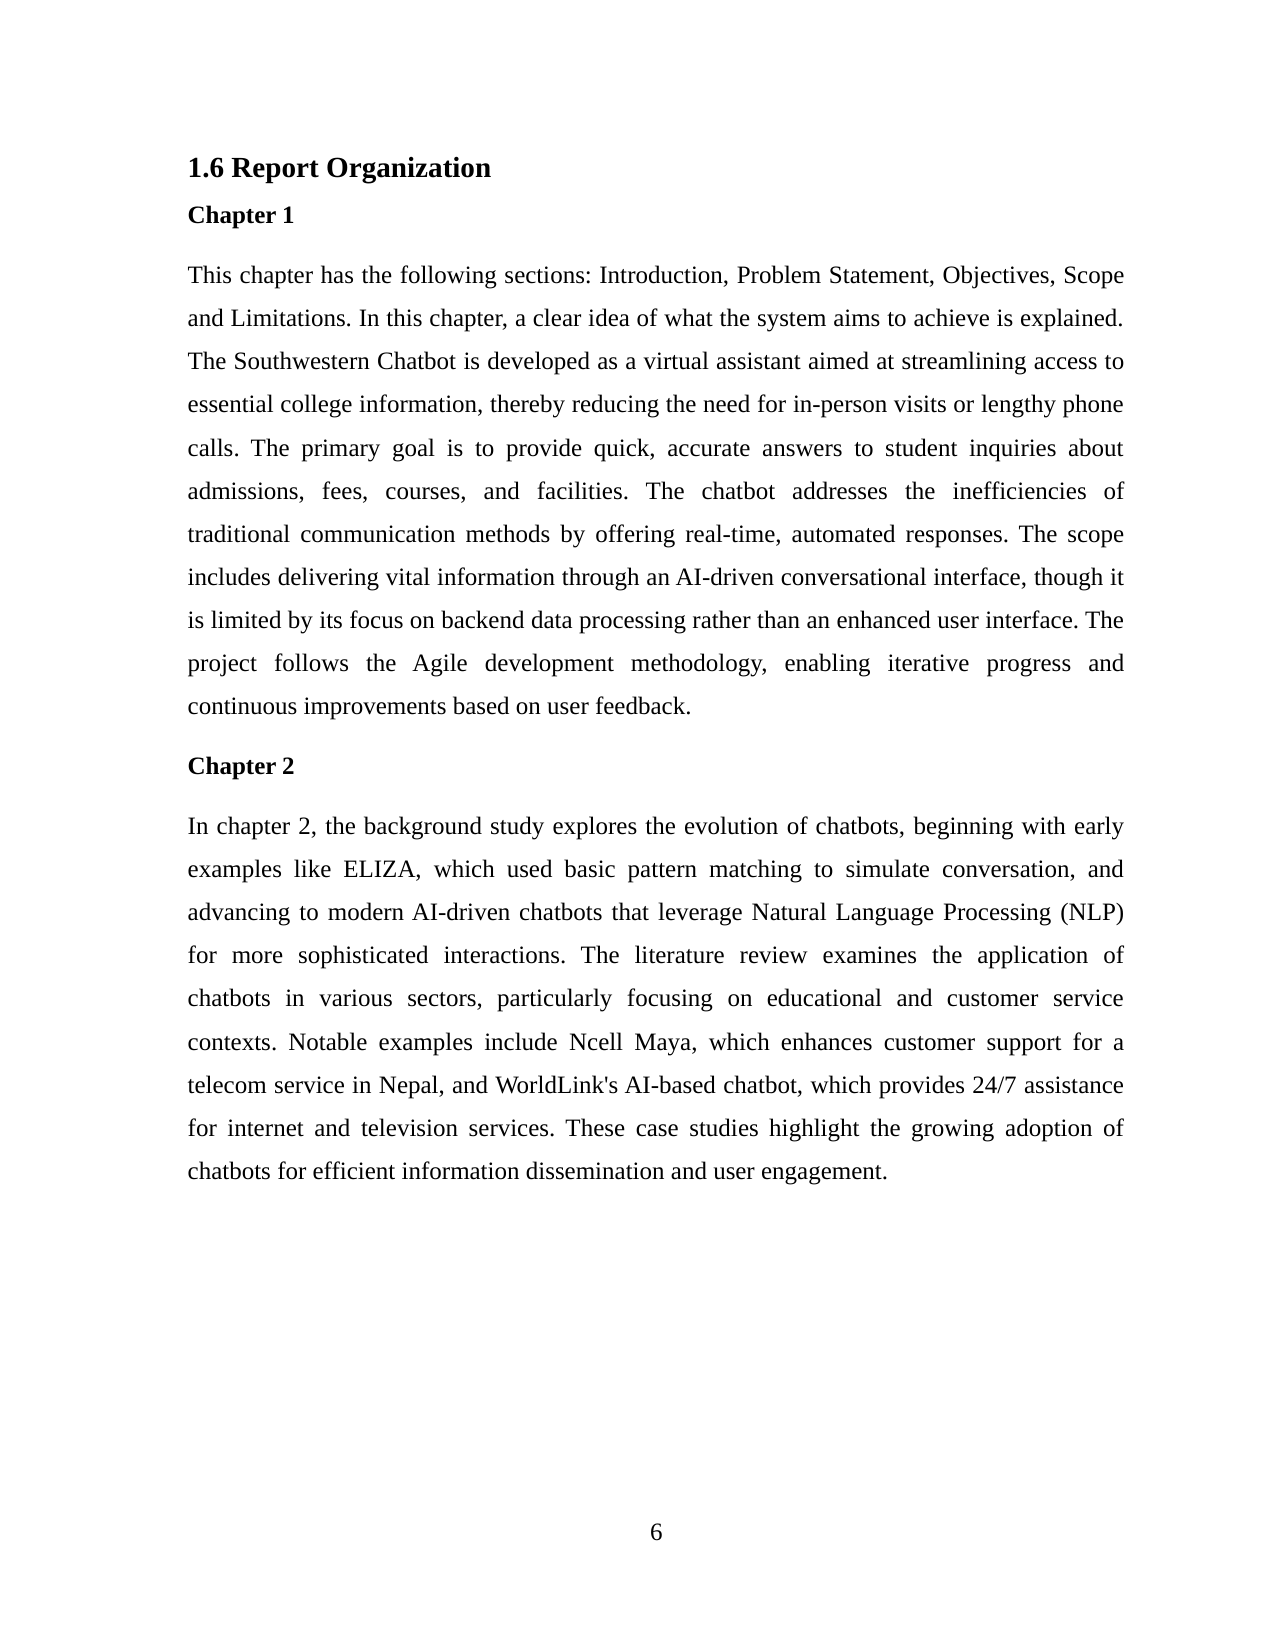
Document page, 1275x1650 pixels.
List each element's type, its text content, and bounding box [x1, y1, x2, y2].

text Chapter 1 [187, 200, 1125, 229]
text This chapter has the following sections: Introduction, Problem Statement, Objectives, Scope and Limitations. In this chapter, a clear idea of what the system aims to achieve is explained. The Southwestern Chatbot is developed as a virtual assistant aimed at streamlining access to essential college information, thereby reducing the need for in-person visits or lengthy phone calls. The primary goal is to provide quick, accurate answers to student inquiries about admissions, fees, courses, and facilities. The chatbot addresses the inefficiencies of traditional communication methods by offering real-time, automated responses. The scope includes delivering vital information through an AI-driven conversational interface, though it is limited by its focus on backend data processing rather than an enhanced user interface. The project follows the Agile development methodology, enabling iterative progress and continuous improvements based on user feedback. [187, 260, 1125, 720]
subtitle 1.6 Report Organization [187, 150, 1125, 183]
text Chapter 2 [187, 751, 1125, 780]
text In chapter 2, the background study explores the evolution of chatbots, beginning with early examples like ELIZA, which used basic pattern matching to simulate conversation, and advancing to modern AI-driven chatbots that leverage Natural Language Processing (NLP) for more sophisticated interactions. The literature review examines the application of chatbots in various sectors, particularly focusing on educational and customer service contexts. Notable examples include Ncell Maya, which enhances customer support for a telecom service in Nepal, and WorldLink's AI-based chatbot, which provides 24/7 assistance for internet and television services. These case studies highlight the growing adoption of chatbots for efficient information dissemination and user engagement. [187, 811, 1125, 1185]
